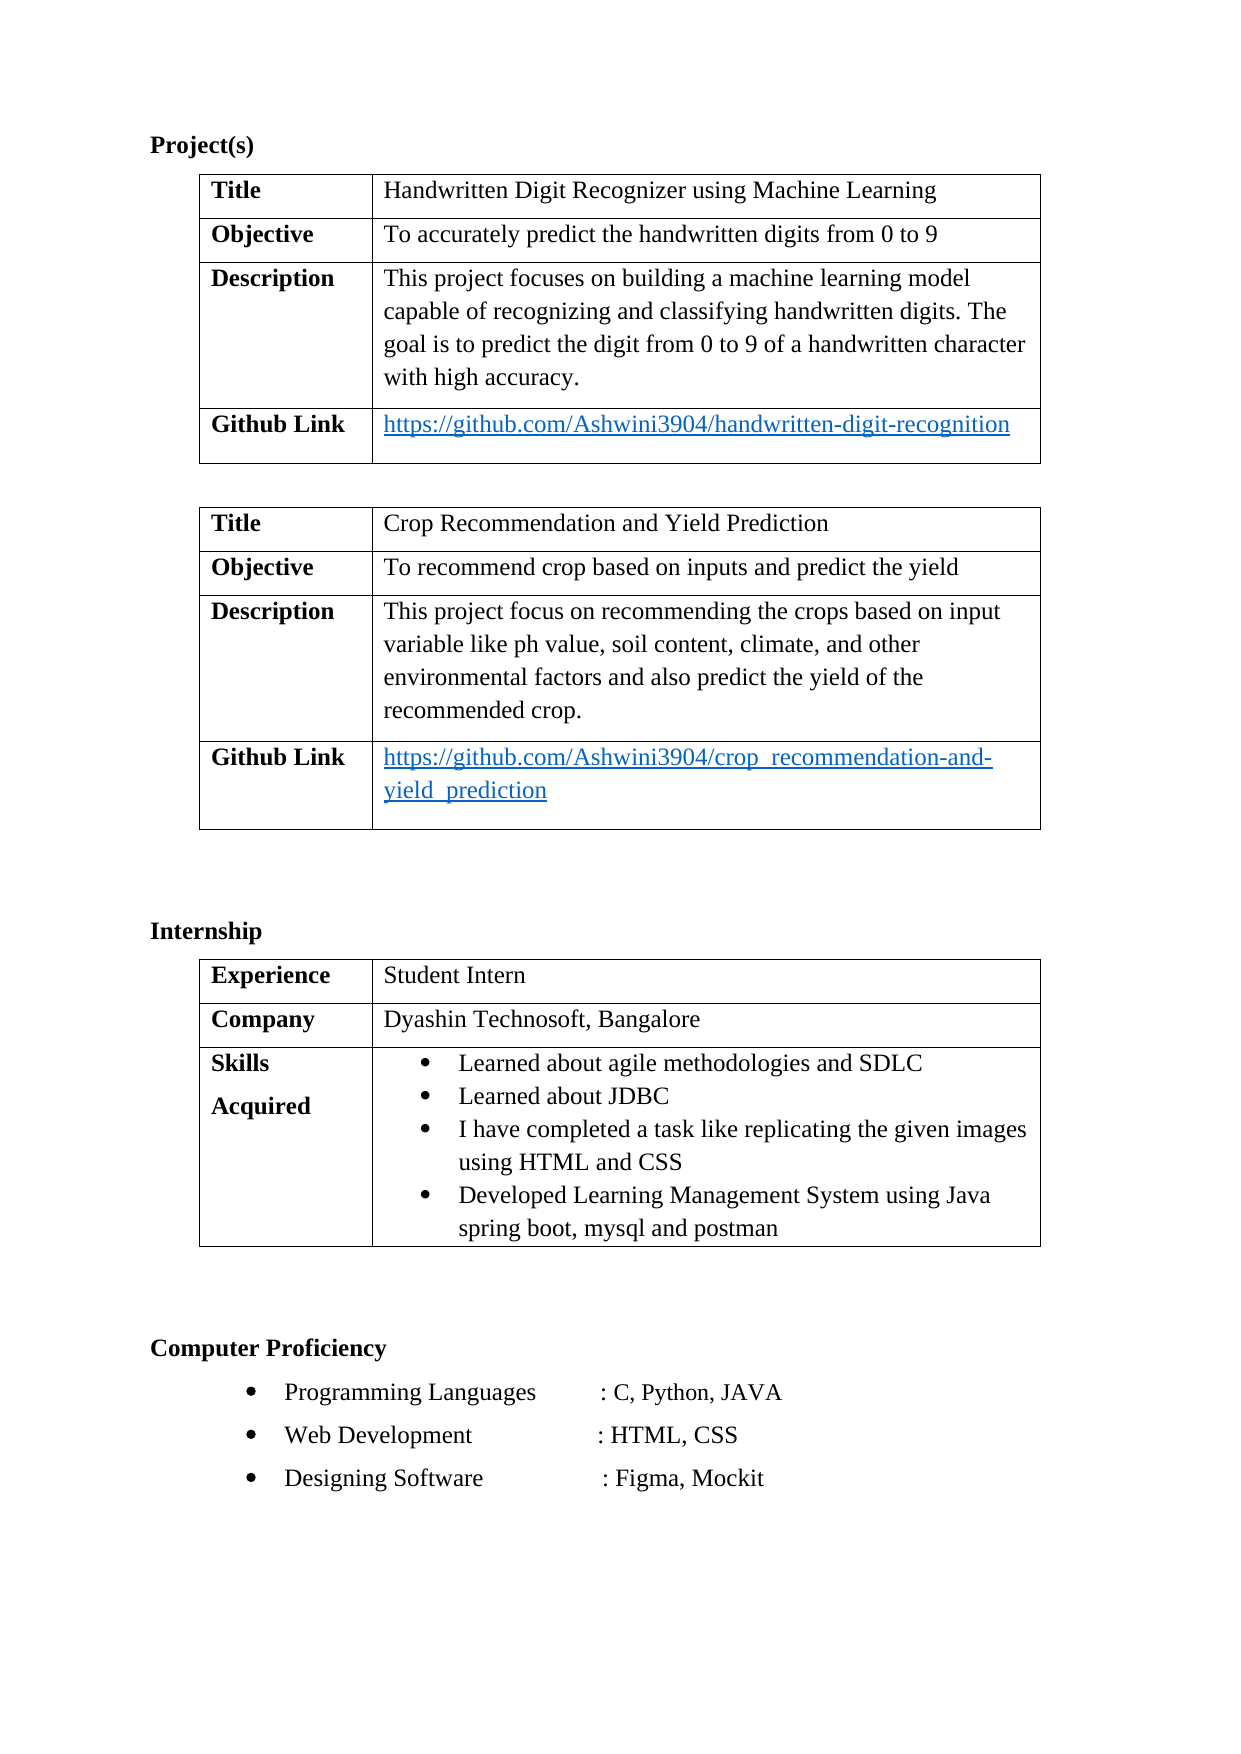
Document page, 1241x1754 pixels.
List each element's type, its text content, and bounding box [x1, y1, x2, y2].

table_cell Github Link [200, 409, 372, 463]
table_cell https://github.com/Ashwini3904/handwritten-digit-recognition [373, 409, 1040, 463]
table_header Title [200, 508, 372, 551]
table_cell Dyashin Technosoft, Bangalore [373, 1004, 1040, 1047]
table_header Crop Recommendation and Yield Prediction [373, 508, 1040, 551]
table_cell This project focus on recommending the crops based on input variable like ph value, soil content, climate, and other environmental factors and also predict the yield of the recommended crop. [373, 596, 1040, 741]
list Programming Languages : C, Python, JAVA [247, 1377, 1090, 1405]
table_header Experience [200, 960, 372, 1003]
table_cell Skills Acquired [200, 1048, 372, 1246]
table_cell Description [200, 263, 372, 408]
text Project(s) [150, 131, 1090, 159]
text Computer Proficiency [150, 1333, 1090, 1362]
list Web Development : HTML, CSS [247, 1420, 1090, 1448]
table_cell This project focuses on building a machine learning model capable of recognizing and classifying handwritten digits. The goal is to predict the digit from 0 to 9 of a handwritten character with high accuracy. [373, 263, 1040, 408]
table_cell Description [200, 596, 372, 741]
table_header Title [200, 175, 372, 218]
table_cell https://github.com/Ashwini3904/crop_recommendation-and-yield_prediction [373, 742, 1040, 828]
table_cell To accurately predict the handwritten digits from 0 to 9 [373, 219, 1040, 262]
table_cell Learned about agile methodologies and SDLC Learned about JDBC I have completed a task like replicating the given images using HTML and CSS Developed Learning Management System using Java spring boot, mysql and postman [373, 1048, 1040, 1246]
table_cell Company [200, 1004, 372, 1047]
table_header Student Intern [373, 960, 1040, 1003]
list Designing Software : Figma, Mockit [247, 1463, 1090, 1492]
text Internship [150, 916, 1090, 944]
table_cell Objective [200, 552, 372, 595]
table_cell Github Link [200, 742, 372, 828]
table_cell To recommend crop based on inputs and predict the yield [373, 552, 1040, 595]
table_header Handwritten Digit Recognizer using Machine Learning [373, 175, 1040, 218]
table_cell Objective [200, 219, 372, 262]
